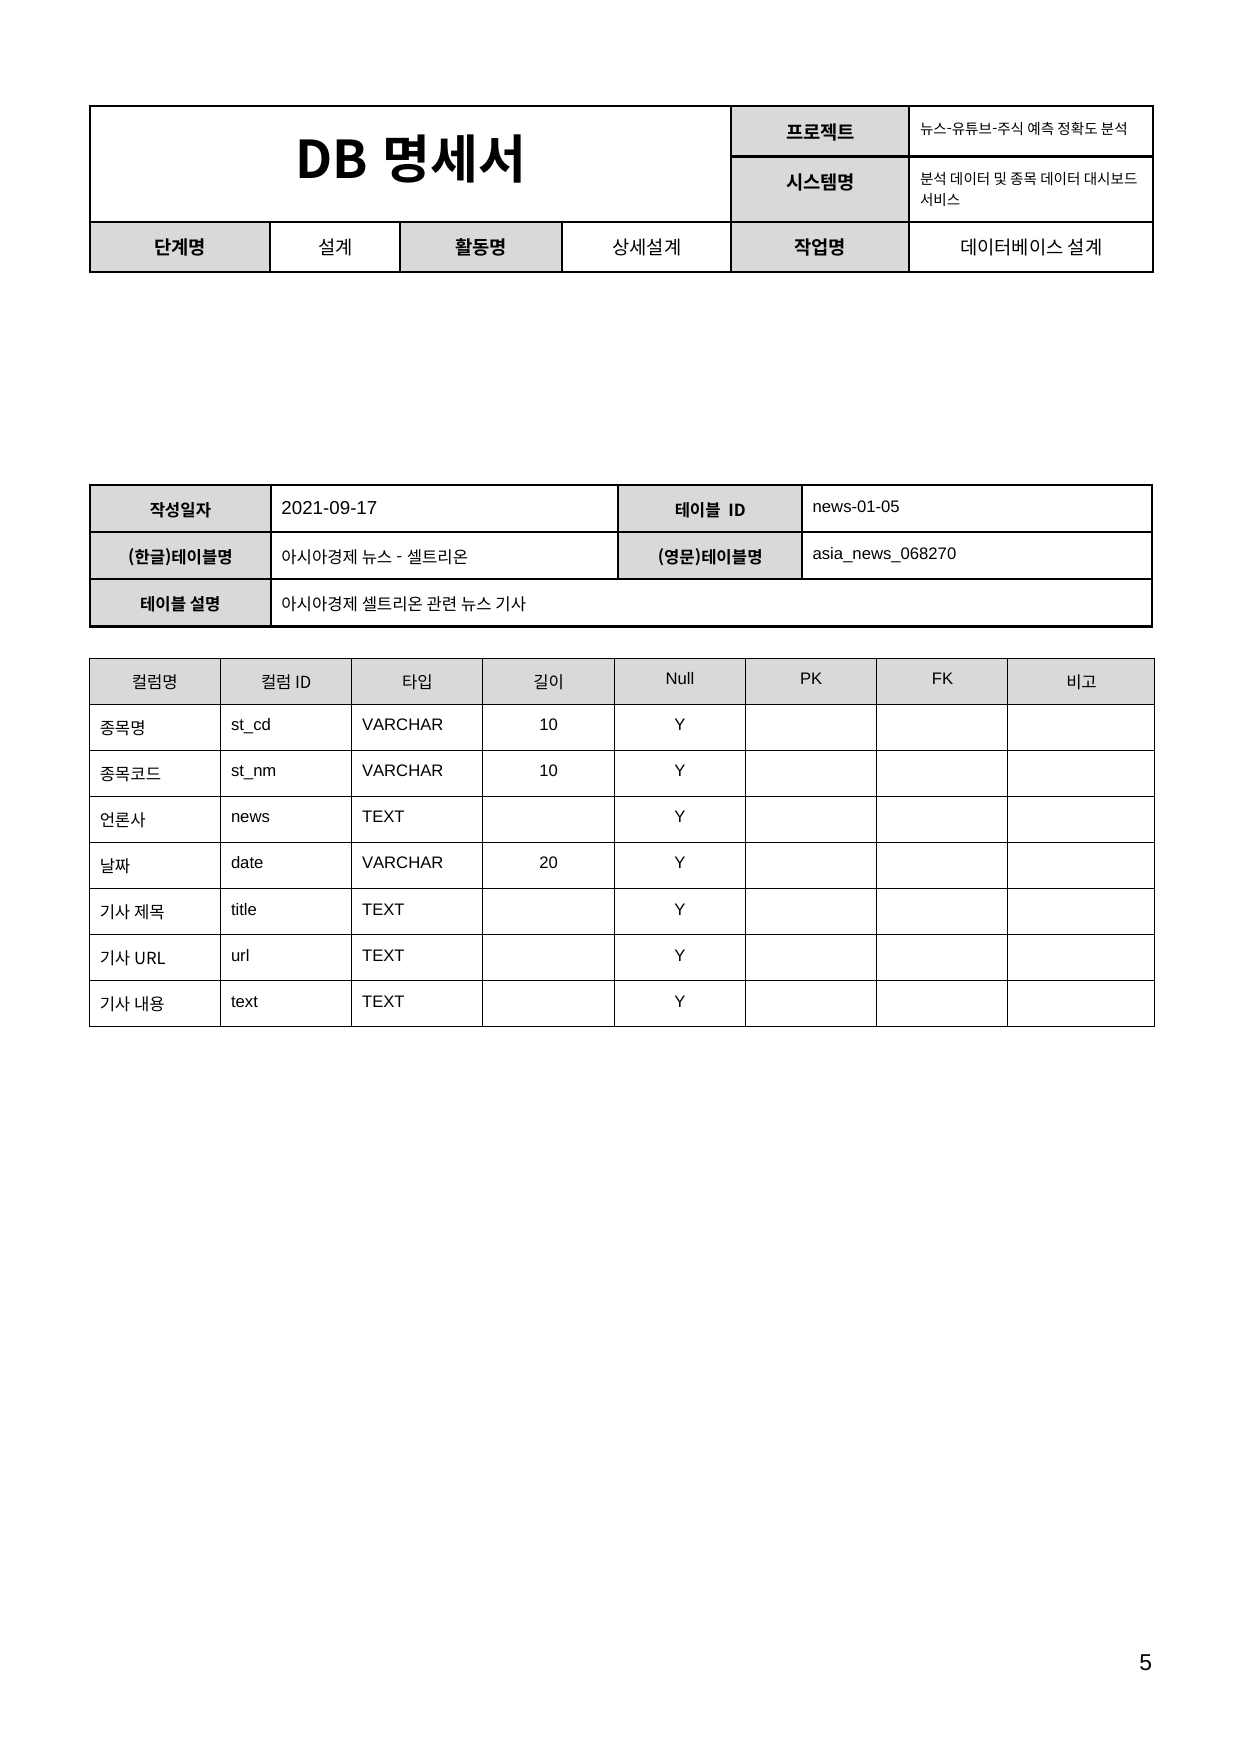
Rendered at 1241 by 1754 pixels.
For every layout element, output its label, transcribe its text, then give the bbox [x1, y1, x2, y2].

table_cell 20 [483, 843, 614, 888]
table_cell 기사 내용 [90, 981, 220, 1026]
table_cell [483, 797, 614, 842]
table_cell 기사 제목 [90, 889, 220, 934]
table_cell Y [615, 889, 745, 934]
table_cell [877, 981, 1007, 1026]
table_cell [746, 797, 876, 842]
table_cell date [221, 843, 351, 888]
table_header news-01-05 [803, 486, 1151, 531]
table_cell TEXT [352, 935, 482, 980]
table_cell [877, 797, 1007, 842]
table_cell Y [615, 935, 745, 980]
table_cell (영문)테이블명 [619, 533, 801, 578]
table_cell [483, 981, 614, 1026]
table_cell TEXT [352, 797, 482, 842]
table_cell [1008, 981, 1154, 1026]
table_cell TEXT [352, 889, 482, 934]
table_header FK [877, 659, 1007, 704]
table_cell Y [615, 843, 745, 888]
table_cell [1008, 935, 1154, 980]
table_header 타입 [352, 659, 482, 704]
table_cell [1008, 751, 1154, 796]
table_cell st_cd [221, 705, 351, 750]
table_cell [1008, 797, 1154, 842]
table_cell text [221, 981, 351, 1026]
table_cell 테이블 설명 [91, 580, 270, 625]
table_cell asia_news_068270 [803, 533, 1151, 578]
table_cell [1008, 843, 1154, 888]
table_header 컬럼명 [90, 659, 220, 704]
table_cell VARCHAR [352, 705, 482, 750]
table_cell [746, 981, 876, 1026]
table_cell VARCHAR [352, 751, 482, 796]
table_cell st_nm [221, 751, 351, 796]
table_cell [746, 843, 876, 888]
table_cell 날짜 [90, 843, 220, 888]
table_cell [877, 751, 1007, 796]
table_header 길이 [483, 659, 614, 704]
table_header 비고 [1008, 659, 1154, 704]
table_cell 10 [483, 751, 614, 796]
table_cell 기사 URL [90, 935, 220, 980]
table_header Null [615, 659, 745, 704]
table_cell url [221, 935, 351, 980]
table_cell [746, 751, 876, 796]
table_cell news [221, 797, 351, 842]
table_cell 아시아경제 뉴스 - 셀트리온 [272, 533, 617, 578]
table_cell [1008, 705, 1154, 750]
table_cell [746, 889, 876, 934]
table_cell [877, 935, 1007, 980]
table_cell (한글)테이블명 [91, 533, 270, 578]
table_cell Y [615, 981, 745, 1026]
table_cell 10 [483, 705, 614, 750]
table_cell [877, 843, 1007, 888]
table_cell 언론사 [90, 797, 220, 842]
table_cell 종목명 [90, 705, 220, 750]
table_cell [746, 705, 876, 750]
table_cell 아시아경제 셀트리온 관련 뉴스 기사 [272, 580, 1151, 625]
table_header 작성일자 [91, 486, 270, 531]
table_cell [877, 889, 1007, 934]
table_cell Y [615, 705, 745, 750]
table_cell [877, 705, 1007, 750]
table_cell [483, 889, 614, 934]
table_cell Y [615, 797, 745, 842]
table_cell 종목코드 [90, 751, 220, 796]
table_header 컬럼ID [221, 659, 351, 704]
table_cell VARCHAR [352, 843, 482, 888]
table_cell [1008, 889, 1154, 934]
table_header 테이블 ID [619, 486, 801, 531]
table_cell [483, 935, 614, 980]
table_cell TEXT [352, 981, 482, 1026]
table_cell [746, 935, 876, 980]
table_header 2021-09-17 [272, 486, 617, 531]
table_cell Y [615, 751, 745, 796]
table_cell title [221, 889, 351, 934]
table_header PK [746, 659, 876, 704]
